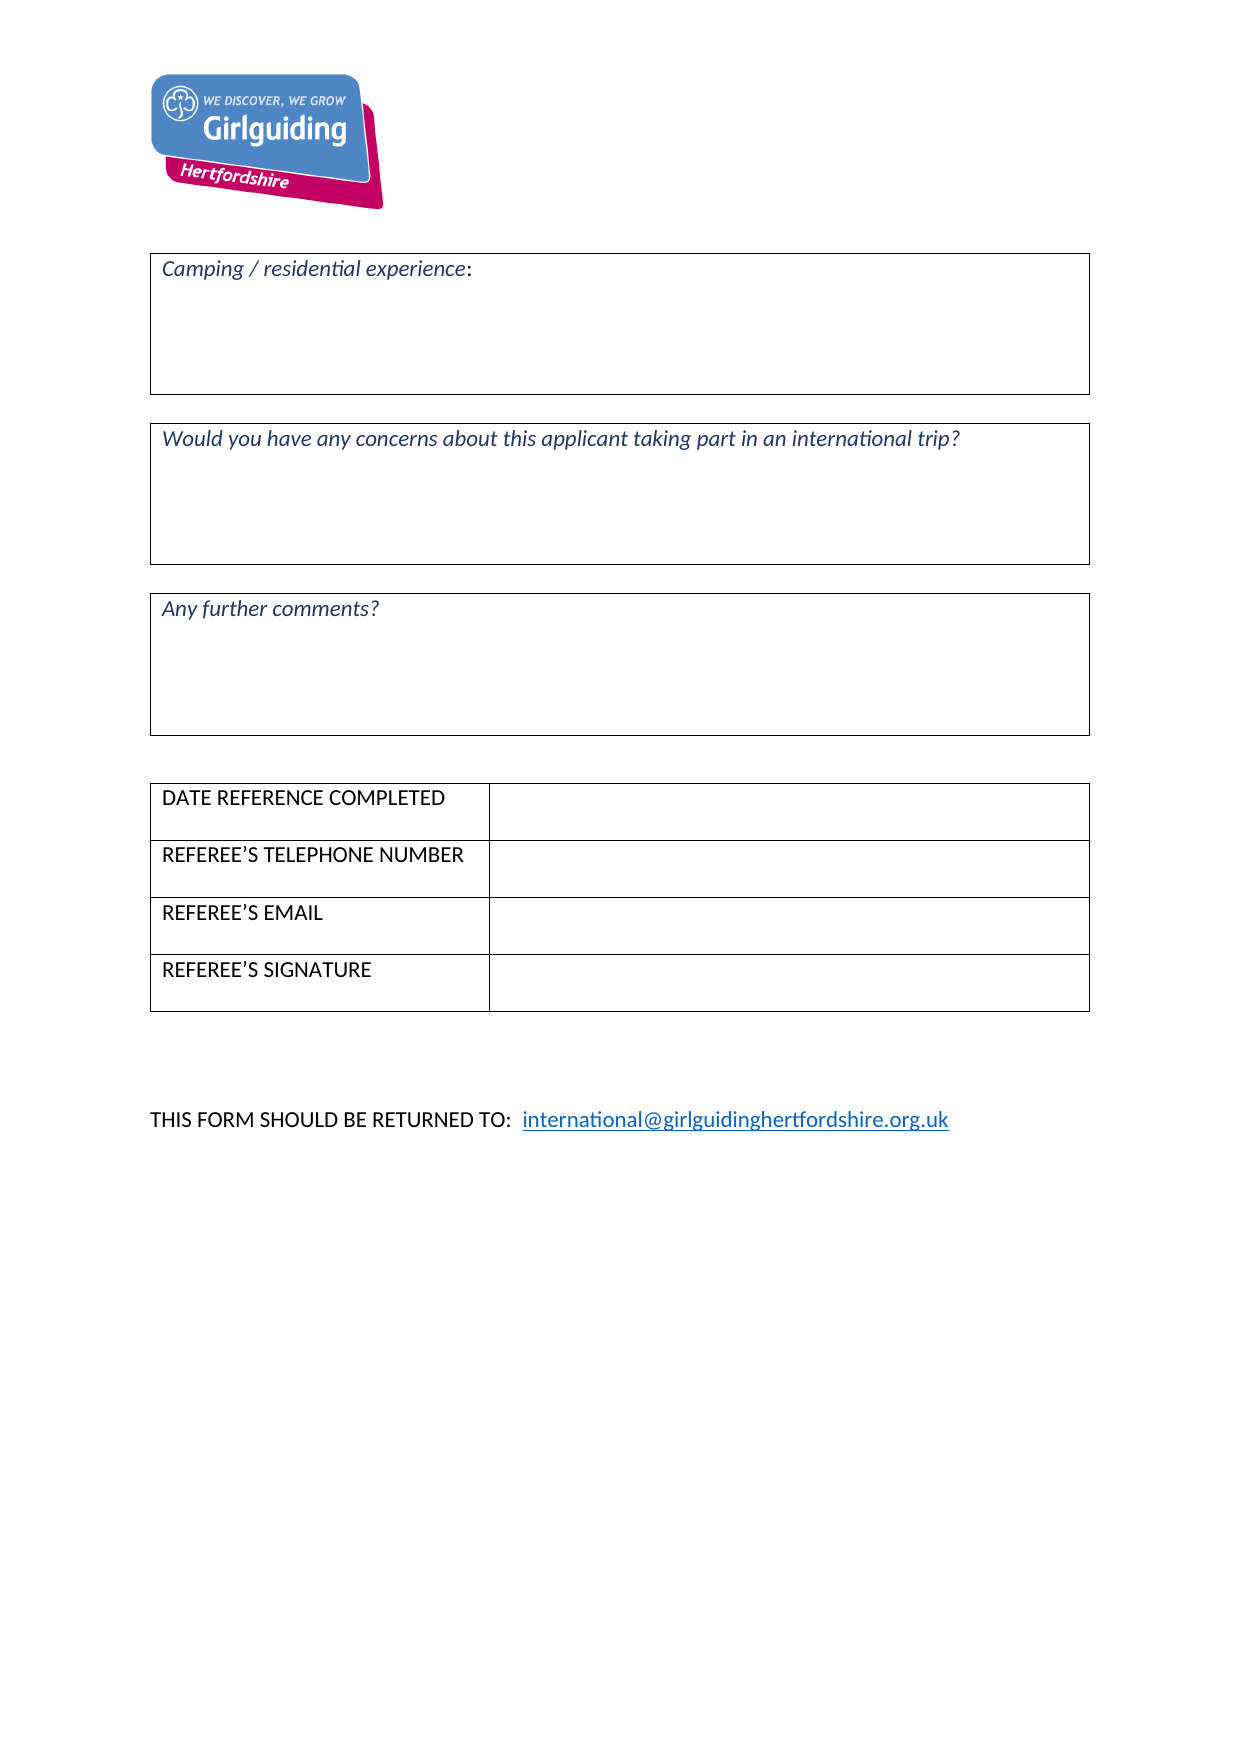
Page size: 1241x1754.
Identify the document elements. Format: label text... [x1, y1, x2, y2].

table_header Would you have any concerns about this applicant taking part in an international trip? [151, 424, 1089, 564]
table_header Camping / residential experience: [151, 254, 1089, 394]
table_header Any further comments? [151, 594, 1089, 734]
table_cell REFEREE’S EMAIL [151, 898, 489, 954]
table_cell REFEREE’S SIGNATURE [151, 955, 489, 1011]
table_header [490, 784, 1089, 839]
table_cell [490, 841, 1089, 897]
picture [150, 73, 385, 225]
table_cell [490, 955, 1089, 1011]
table_header DATE REFERENCE COMPLETED [151, 784, 489, 839]
table_cell [490, 898, 1089, 954]
table_cell REFEREE’S TELEPHONE NUMBER [151, 841, 489, 897]
text THIS FORM SHOULD BE RETURNED TO: international@girlguidinghertfordshire.org.uk [150, 1106, 1090, 1133]
